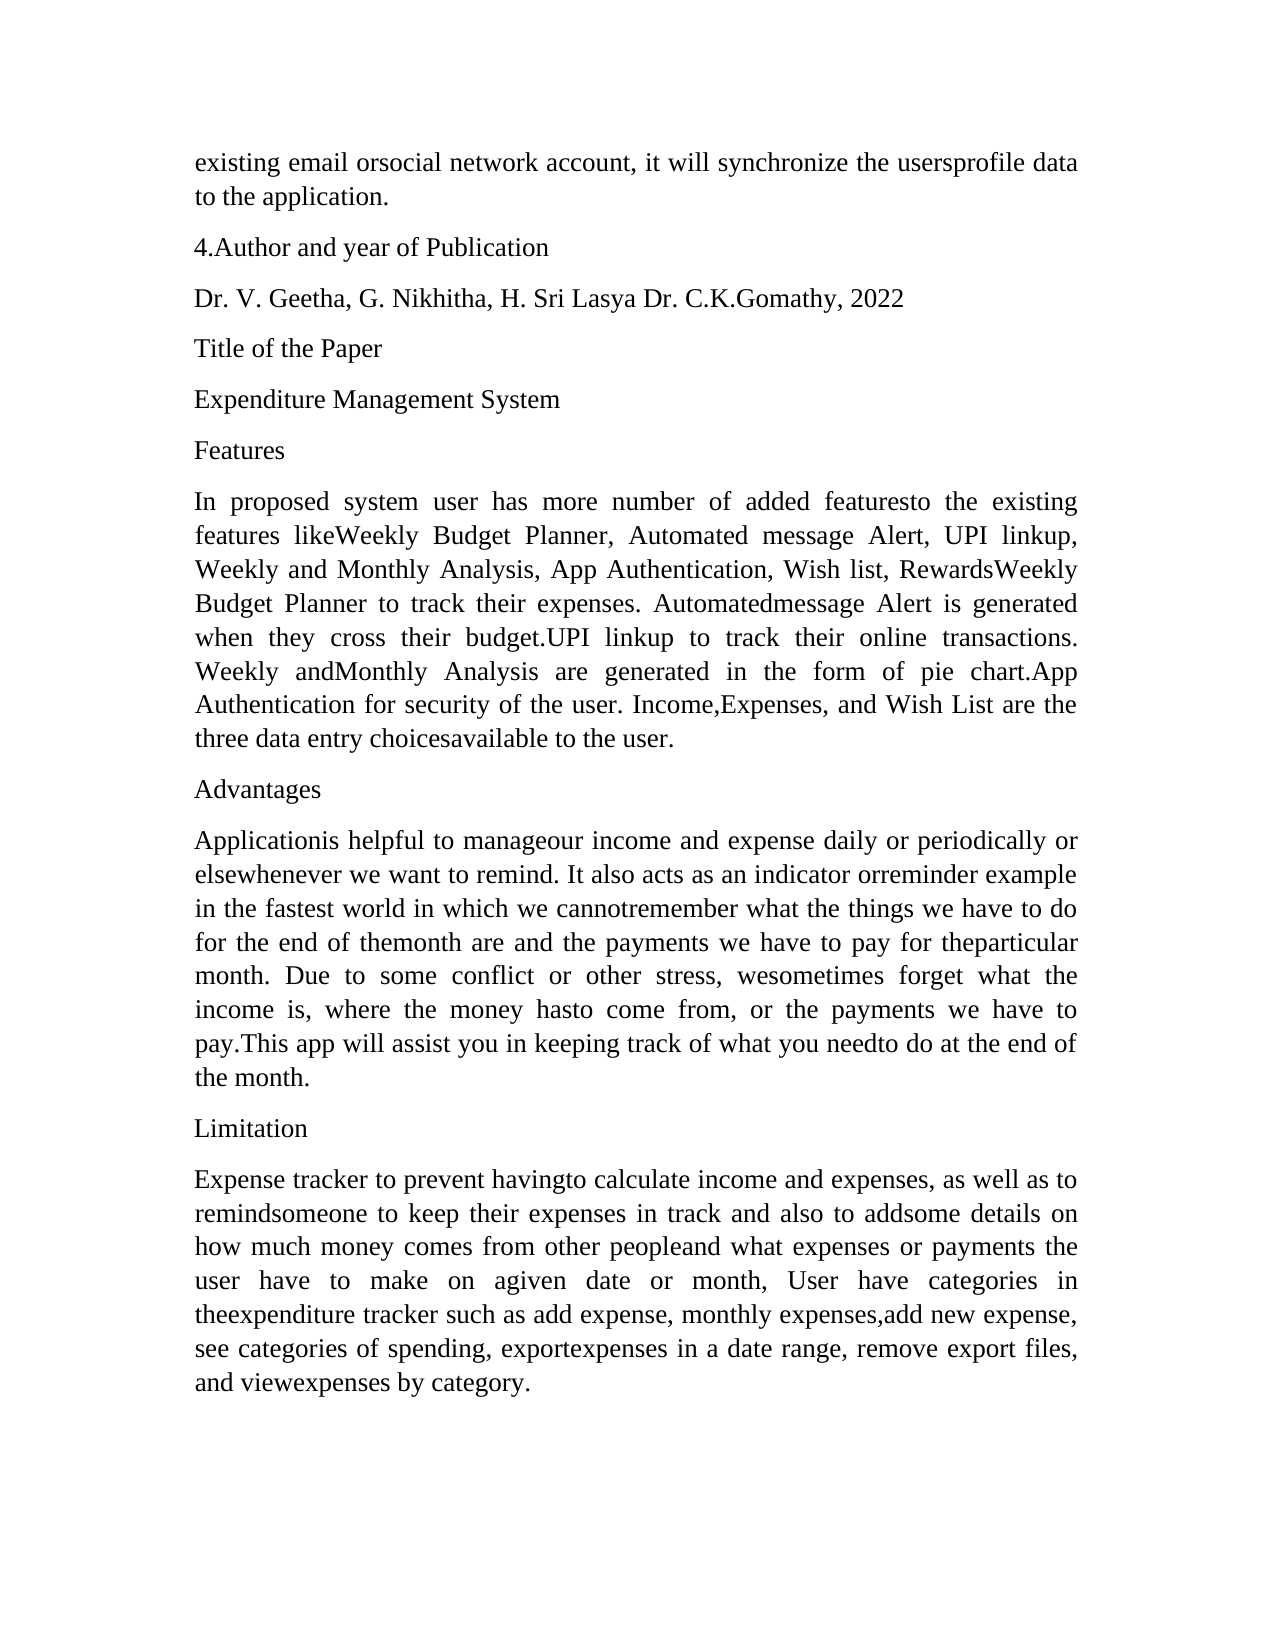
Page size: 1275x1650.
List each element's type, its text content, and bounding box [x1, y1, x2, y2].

text Title of the Paper [193, 333, 828, 364]
subtitle Features [193, 434, 828, 466]
text 4.Author and year of Publication [193, 231, 828, 262]
subtitle Advantages [193, 773, 828, 804]
text In proposed system user has more number of added featuresto the existing features likeWeekly Budget Planner, Automated message Alert, UPI linkup, Weekly and Monthly Analysis, App Authentication, Wish list, RewardsWeekly Budget Planner to track their expenses. Automatedmessage Alert is generated when they cross their budget.UPI linkup to track their online transactions. Weekly andMonthly Analysis are generated in the form of pie chart.App Authentication for security of the user. Income,Expenses, and Wish List are the three data entry choicesavailable to the user. [193, 485, 1079, 753]
text Applicationis helpful to manageour income and expense daily or periodically or elsewhenever we want to remind. It also acts as an indicator orreminder example in the fastest world in which we cannotremember what the things we have to do for the end of themonth are and the payments we have to pay for theparticular month. Due to some conflict or other stress, wesometimes forget what the income is, where the money hasto come from, or the payments we have to pay.This app will assist you in keeping track of what you needto do at the end of the month. [193, 824, 1079, 1092]
text Dr. V. Geetha, G. Nikhitha, H. Sri Lasya Dr. C.K.Gomathy, 2022 [193, 282, 1079, 313]
subtitle Limitation [193, 1112, 828, 1143]
text Expenditure Management System [193, 383, 1079, 415]
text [193, 146, 1079, 211]
text Expense tracker to prevent havingto calculate income and expenses, as well as to remindsomeone to keep their expenses in track and also to addsome details on how much money comes from other peopleand what expenses or payments the user have to make on agiven date or month, User have categories in theexpenditure tracker such as add expense, monthly expenses,add new expense, see categories of spending, exportexpenses in a date range, remove export files, and viewexpenses by category. [193, 1163, 1079, 1397]
